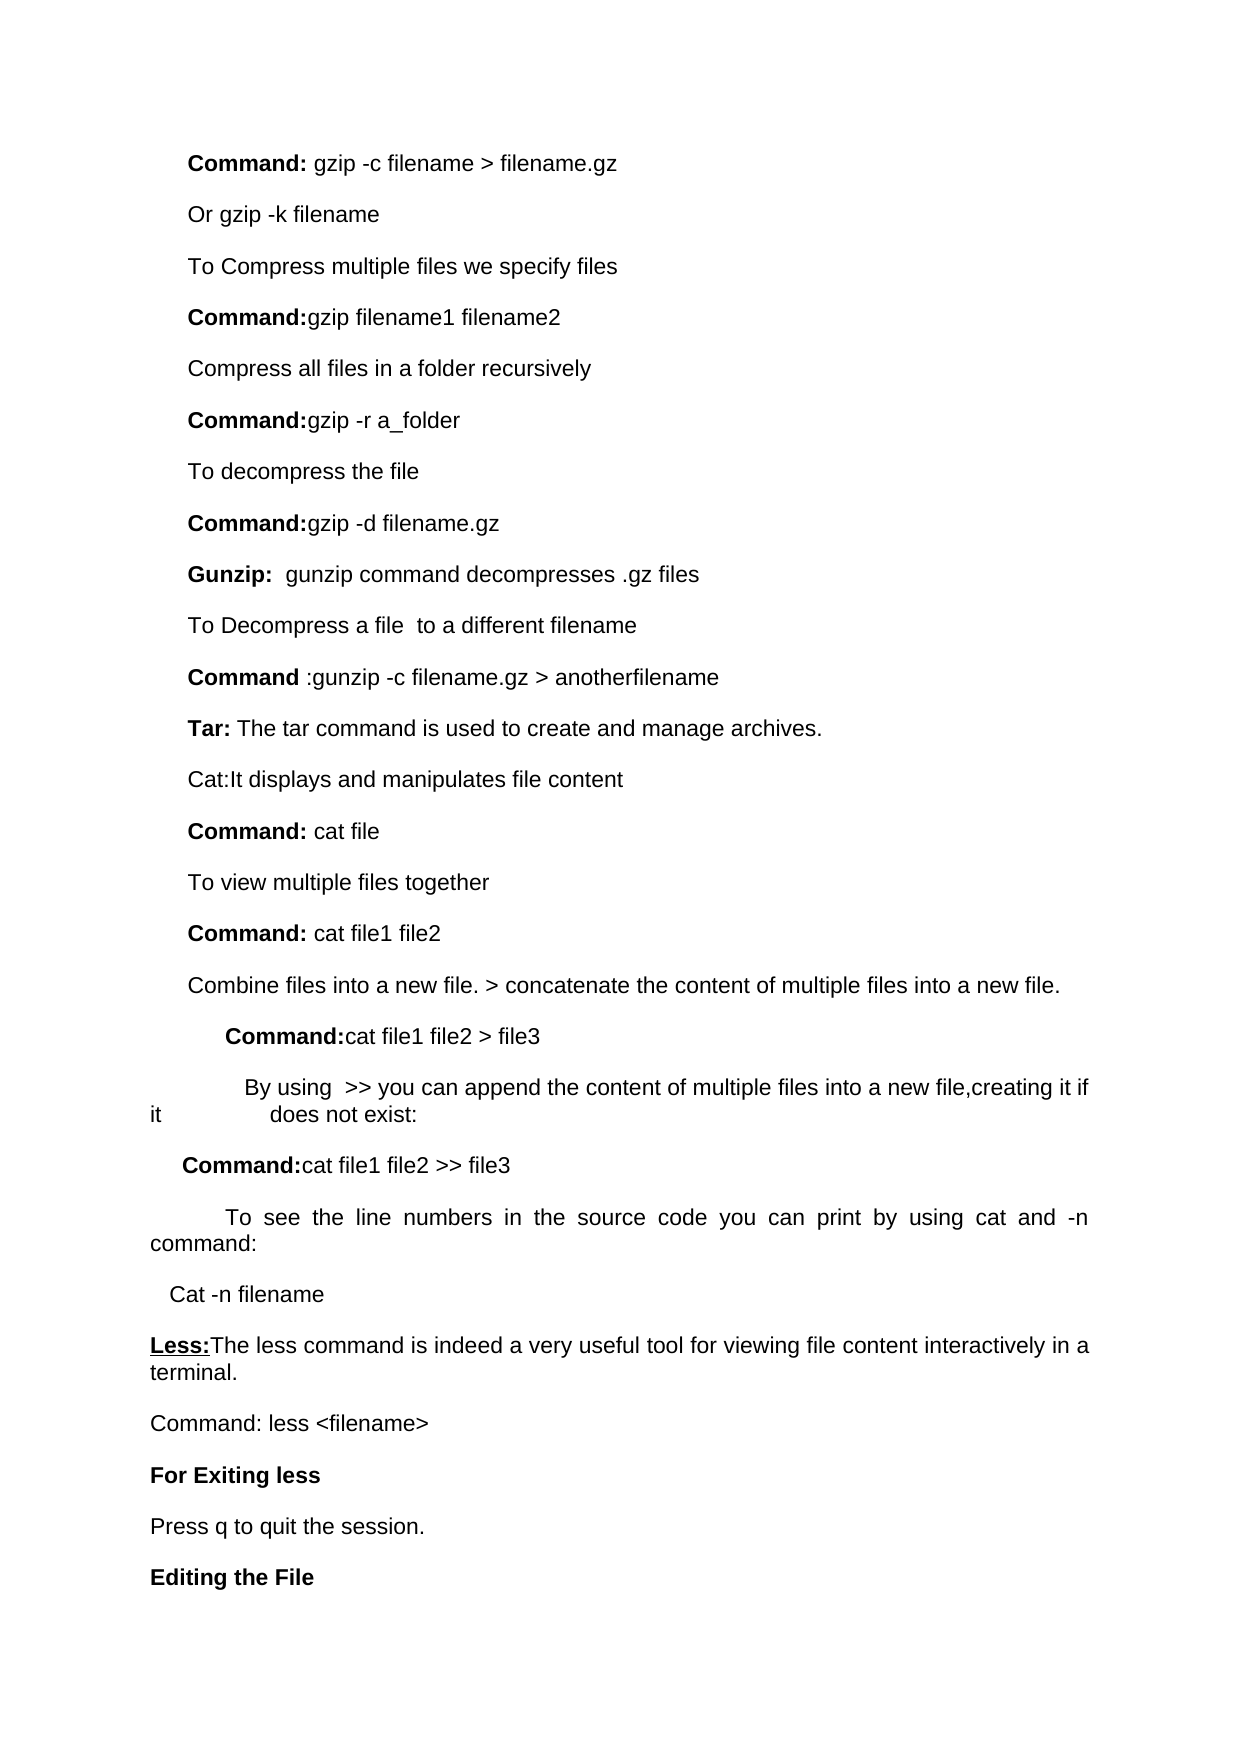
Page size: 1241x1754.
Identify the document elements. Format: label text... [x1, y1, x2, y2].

text By using >> you can append the content of multiple files into a new file,creating it if it does not exist: [150, 1074, 1090, 1127]
text For Exiting less [150, 1462, 1090, 1488]
text Command:cat file1 file2 > file3 [150, 1023, 1090, 1049]
text Command: cat file1 file2 [187, 920, 1090, 947]
text Cat -n filename [150, 1281, 1090, 1307]
text Command :gunzip -c filename.gz > anotherfilename [187, 663, 1090, 690]
text Command:gzip -r a_folder [187, 407, 1090, 433]
text To view multiple files together [187, 869, 1090, 895]
text Command:gzip -d filename.gz [187, 509, 1090, 536]
text Command:gzip filename1 filename2 [187, 304, 1090, 330]
text To Decompress a file to a different filename [187, 612, 1090, 638]
text Compress all files in a folder recursively [187, 355, 1090, 382]
text To decompress the file [187, 458, 1090, 484]
text To Compress multiple files we specify files [187, 253, 1090, 279]
text To see the line numbers in the source code you can print by using cat and -n command: [150, 1203, 1090, 1256]
text Combine files into a new file. > concatenate the content of multiple files into a new file. [187, 972, 1090, 998]
text Gunzip: gunzip command decompresses .gz files [187, 561, 1090, 587]
text Command:cat file1 file2 >> file3 [150, 1152, 1090, 1178]
text Press q to quit the session. [150, 1513, 1090, 1539]
text Command: gzip -c filename > filename.gz [187, 150, 1090, 176]
text Editing the File [150, 1564, 1090, 1591]
text Command: less <filename> [150, 1410, 1090, 1437]
text Cat:It displays and manipulates file content [187, 766, 1090, 793]
text Or gzip -k filename [187, 201, 1090, 228]
text Tar: The tar command is used to create and manage archives. [187, 715, 1090, 741]
text Less:The less command is indeed a very useful tool for viewing file content interactively in a terminal. [150, 1332, 1090, 1385]
text Command: cat file [187, 818, 1090, 844]
